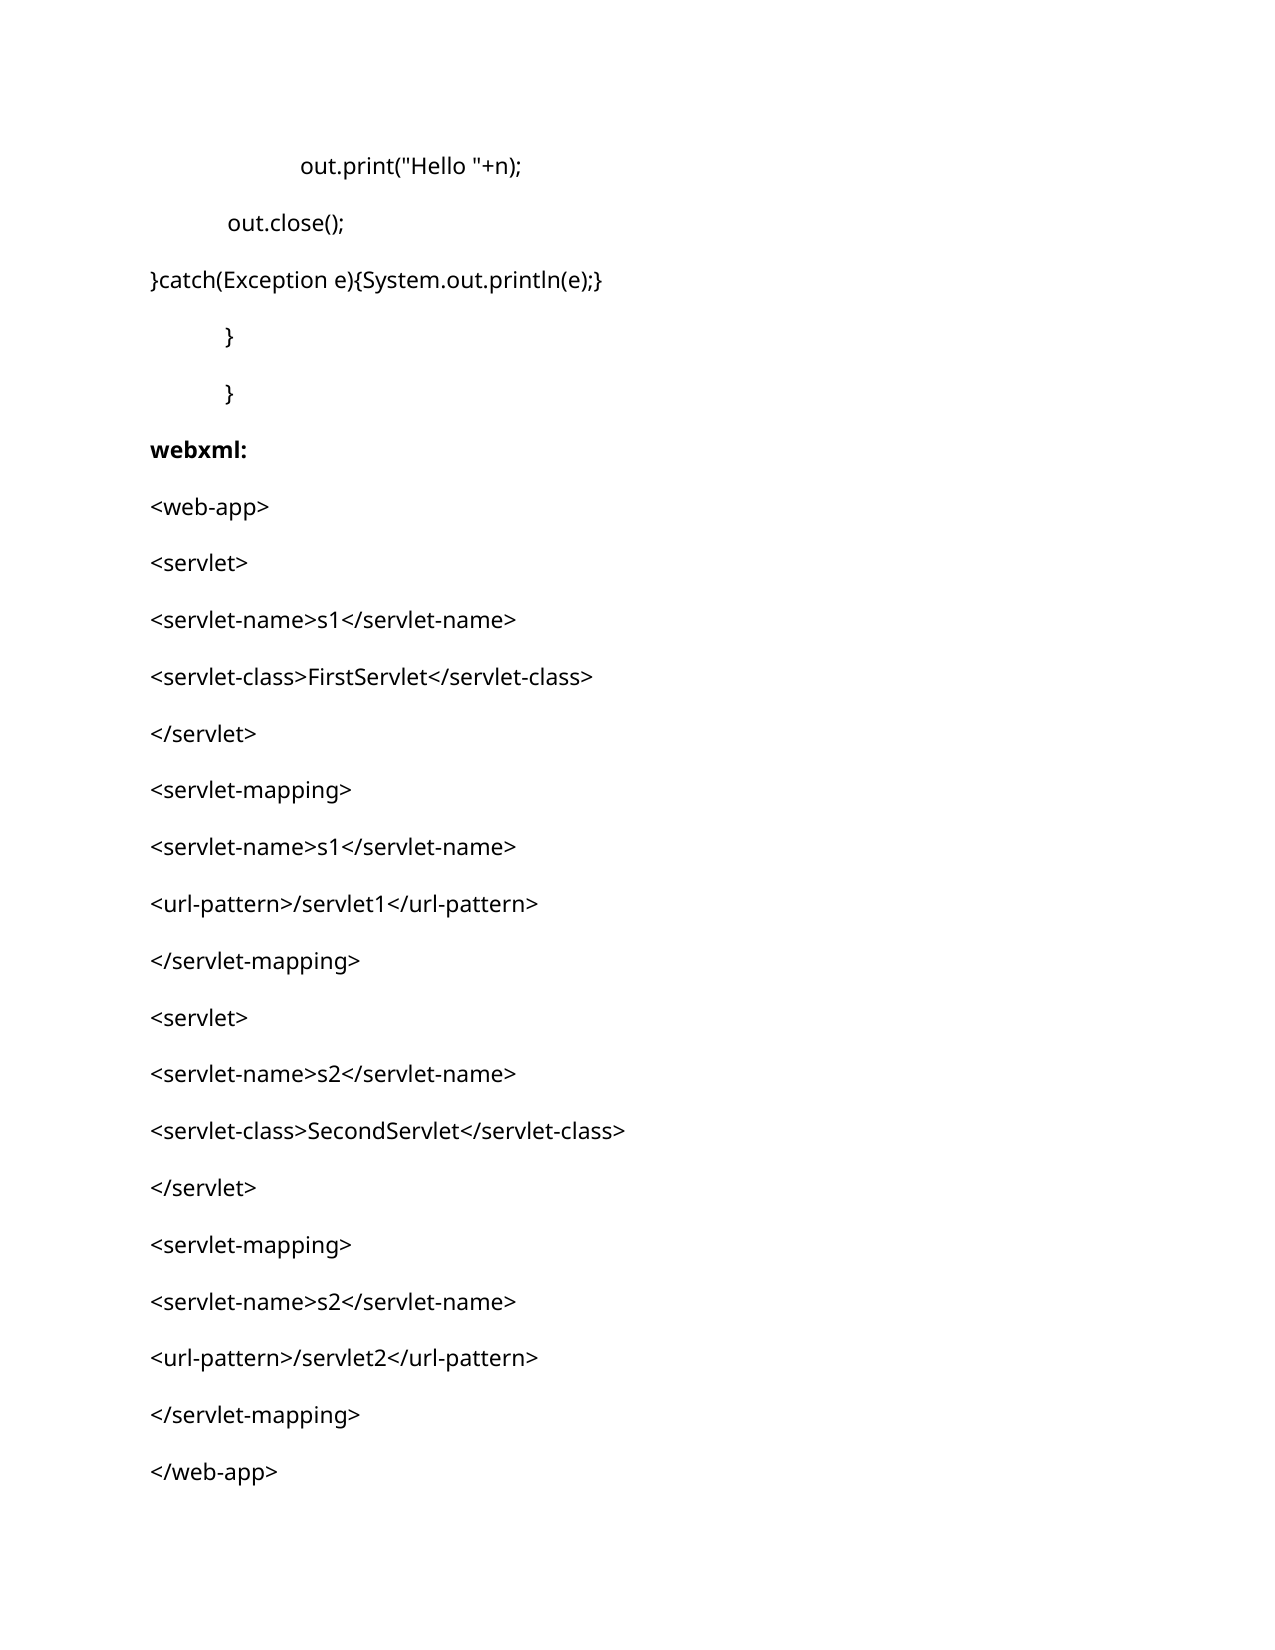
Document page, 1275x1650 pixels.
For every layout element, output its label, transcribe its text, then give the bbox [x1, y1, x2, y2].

text <servlet> [150, 547, 1125, 579]
text <url-pattern>/servlet1</url-pattern> [150, 888, 1125, 919]
text <servlet-class>SecondServlet</servlet-class> [150, 1115, 1125, 1146]
text <servlet-name>s2</servlet-name> [150, 1058, 1125, 1089]
text }catch(Exception e){System.out.println(e);} [150, 263, 1125, 295]
text out.close(); [150, 207, 1125, 238]
text <servlet-name>s1</servlet-name> [150, 604, 1125, 635]
text </web-app> [150, 1456, 1125, 1487]
text <url-pattern>/servlet2</url-pattern> [150, 1342, 1125, 1373]
text <servlet> [150, 1002, 1125, 1033]
text <servlet-name>s2</servlet-name> [150, 1285, 1125, 1317]
text } [150, 377, 1125, 408]
text out.print("Hello "+n); [150, 150, 1125, 181]
text </servlet-mapping> [150, 1399, 1125, 1430]
text </servlet> [150, 718, 1125, 749]
text </servlet> [150, 1172, 1125, 1203]
text <servlet-mapping> [150, 1229, 1125, 1260]
text webxml: [150, 434, 1125, 465]
text <servlet-mapping> [150, 774, 1125, 806]
text <web-app> [150, 491, 1125, 522]
text </servlet-mapping> [150, 945, 1125, 976]
text <servlet-name>s1</servlet-name> [150, 831, 1125, 862]
text <servlet-class>FirstServlet</servlet-class> [150, 661, 1125, 692]
text } [150, 320, 1125, 352]
